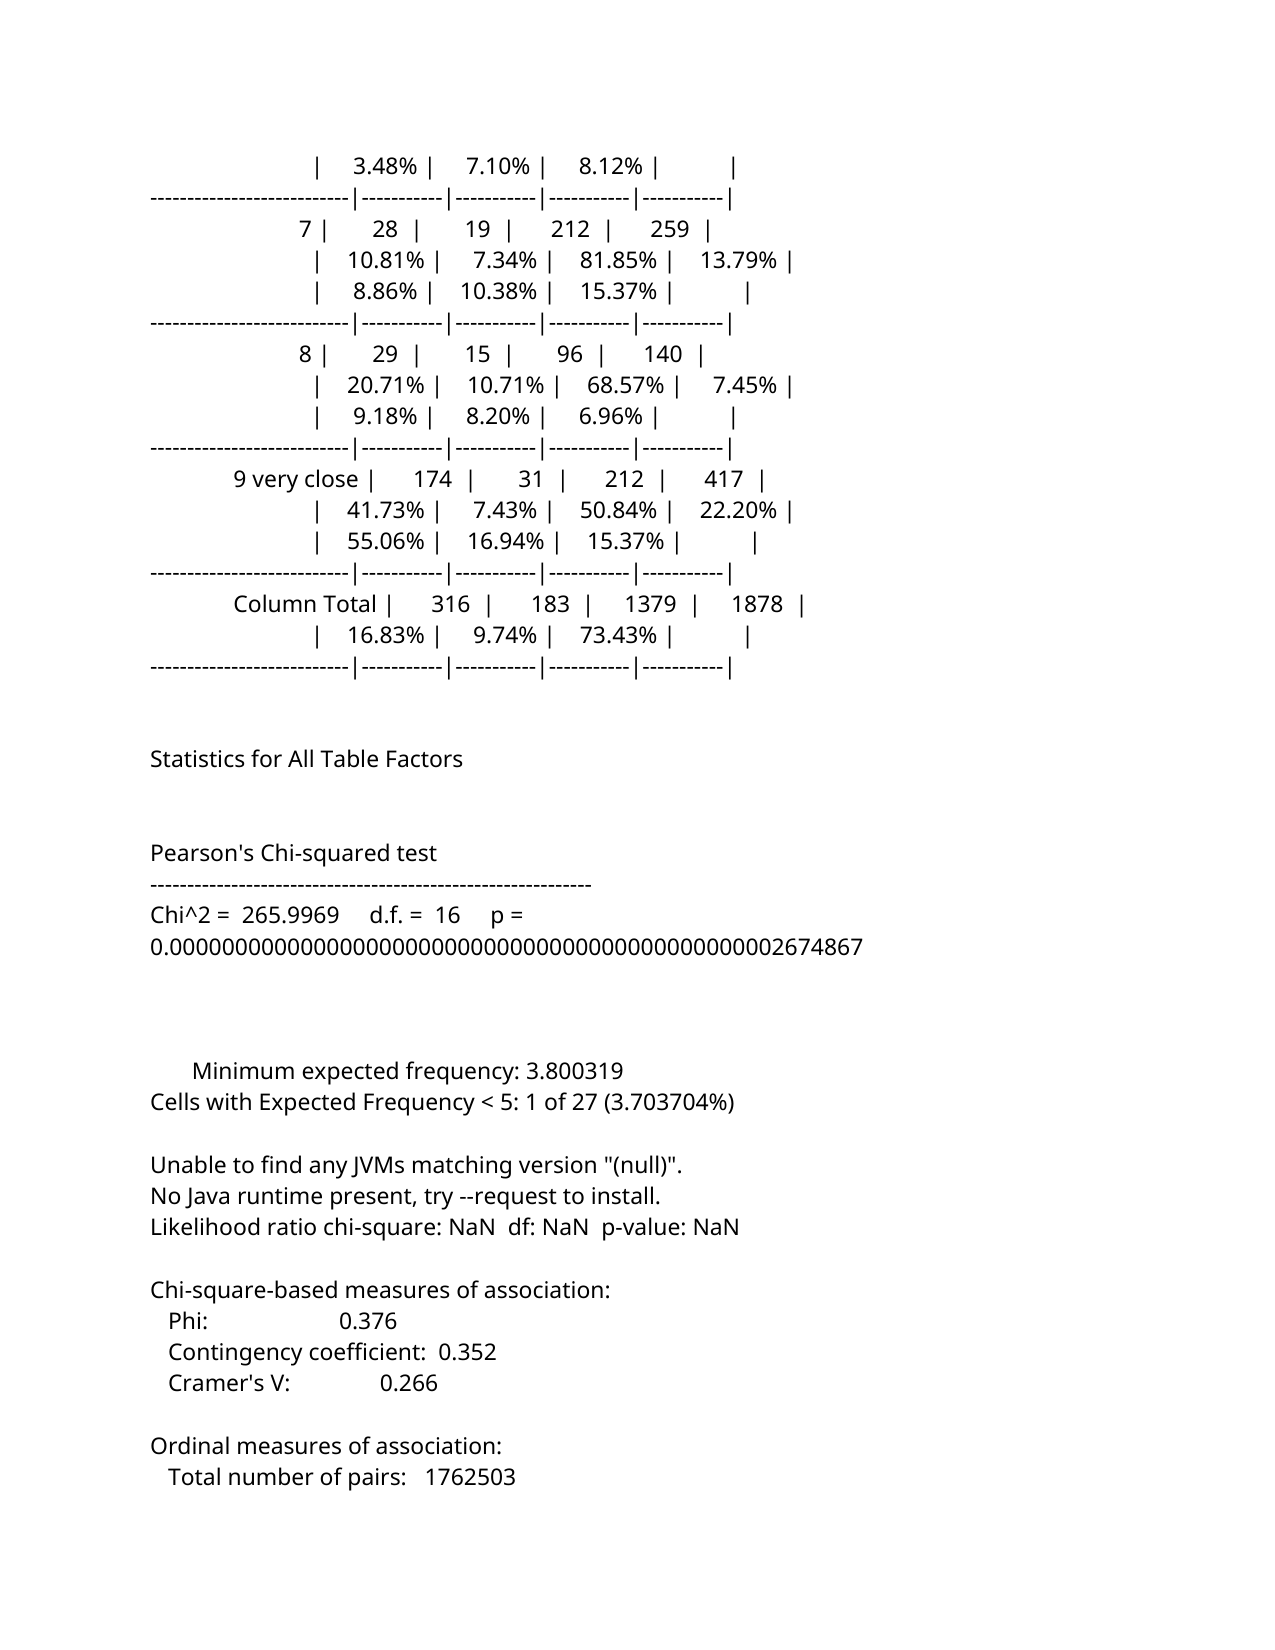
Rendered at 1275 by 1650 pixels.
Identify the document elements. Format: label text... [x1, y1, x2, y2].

text Unable to find any JVMs matching version "(null)". [150, 1148, 1125, 1180]
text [150, 181, 1125, 212]
text Chi^2 = 265.9969 d.f. = 16 p = 0.00000000000000000000000000000000000000000000002674867 [150, 899, 1125, 962]
text | 3.48% | 7.10% | 8.12% | | [150, 150, 1125, 181]
text Phi: 0.376 [150, 1305, 1125, 1336]
text ---------------------------|-----------|-----------|-----------|-----------| [150, 431, 1125, 462]
text 8 | 29 | 15 | 96 | 140 | [150, 337, 1125, 369]
text Total number of pairs: 1762503 [150, 1461, 1125, 1492]
text | 41.73% | 7.43% | 50.84% | 22.20% | [150, 494, 1125, 525]
text Cells with Expected Frequency < 5: 1 of 27 (3.703704%) [150, 1086, 1125, 1117]
text Ordinal measures of association: [150, 1430, 1125, 1461]
text | 20.71% | 10.71% | 68.57% | 7.45% | [150, 369, 1125, 400]
text No Java runtime present, try --request to install. [150, 1180, 1125, 1211]
text | 55.06% | 16.94% | 15.37% | | [150, 525, 1125, 556]
text Column Total | 316 | 183 | 1379 | 1878 | [150, 587, 1125, 619]
text ---------------------------|-----------|-----------|-----------|-----------| [150, 306, 1125, 337]
text Contingency coefficient: 0.352 [150, 1336, 1125, 1367]
text | 16.83% | 9.74% | 73.43% | | [150, 619, 1125, 650]
text 9 very close | 174 | 31 | 212 | 417 | [150, 462, 1125, 494]
text Cramer's V: 0.266 [150, 1367, 1125, 1398]
text Pearson's Chi-squared test [150, 837, 1125, 868]
text Chi-square-based measures of association: [150, 1273, 1125, 1305]
text ---------------------------|-----------|-----------|-----------|-----------| [150, 556, 1125, 587]
text ------------------------------------------------------------ [150, 868, 1125, 899]
text | 9.18% | 8.20% | 6.96% | | [150, 400, 1125, 431]
text | 10.81% | 7.34% | 81.85% | 13.79% | [150, 244, 1125, 275]
text | 8.86% | 10.38% | 15.37% | | [150, 275, 1125, 306]
text Minimum expected frequency: 3.800319 [150, 1055, 1125, 1086]
text ---------------------------|-----------|-----------|-----------|-----------| [150, 650, 1125, 681]
text Statistics for All Table Factors [150, 743, 1125, 774]
text 7 | 28 | 19 | 212 | 259 | [150, 212, 1125, 244]
text Likelihood ratio chi-square: NaN df: NaN p-value: NaN [150, 1211, 1125, 1242]
